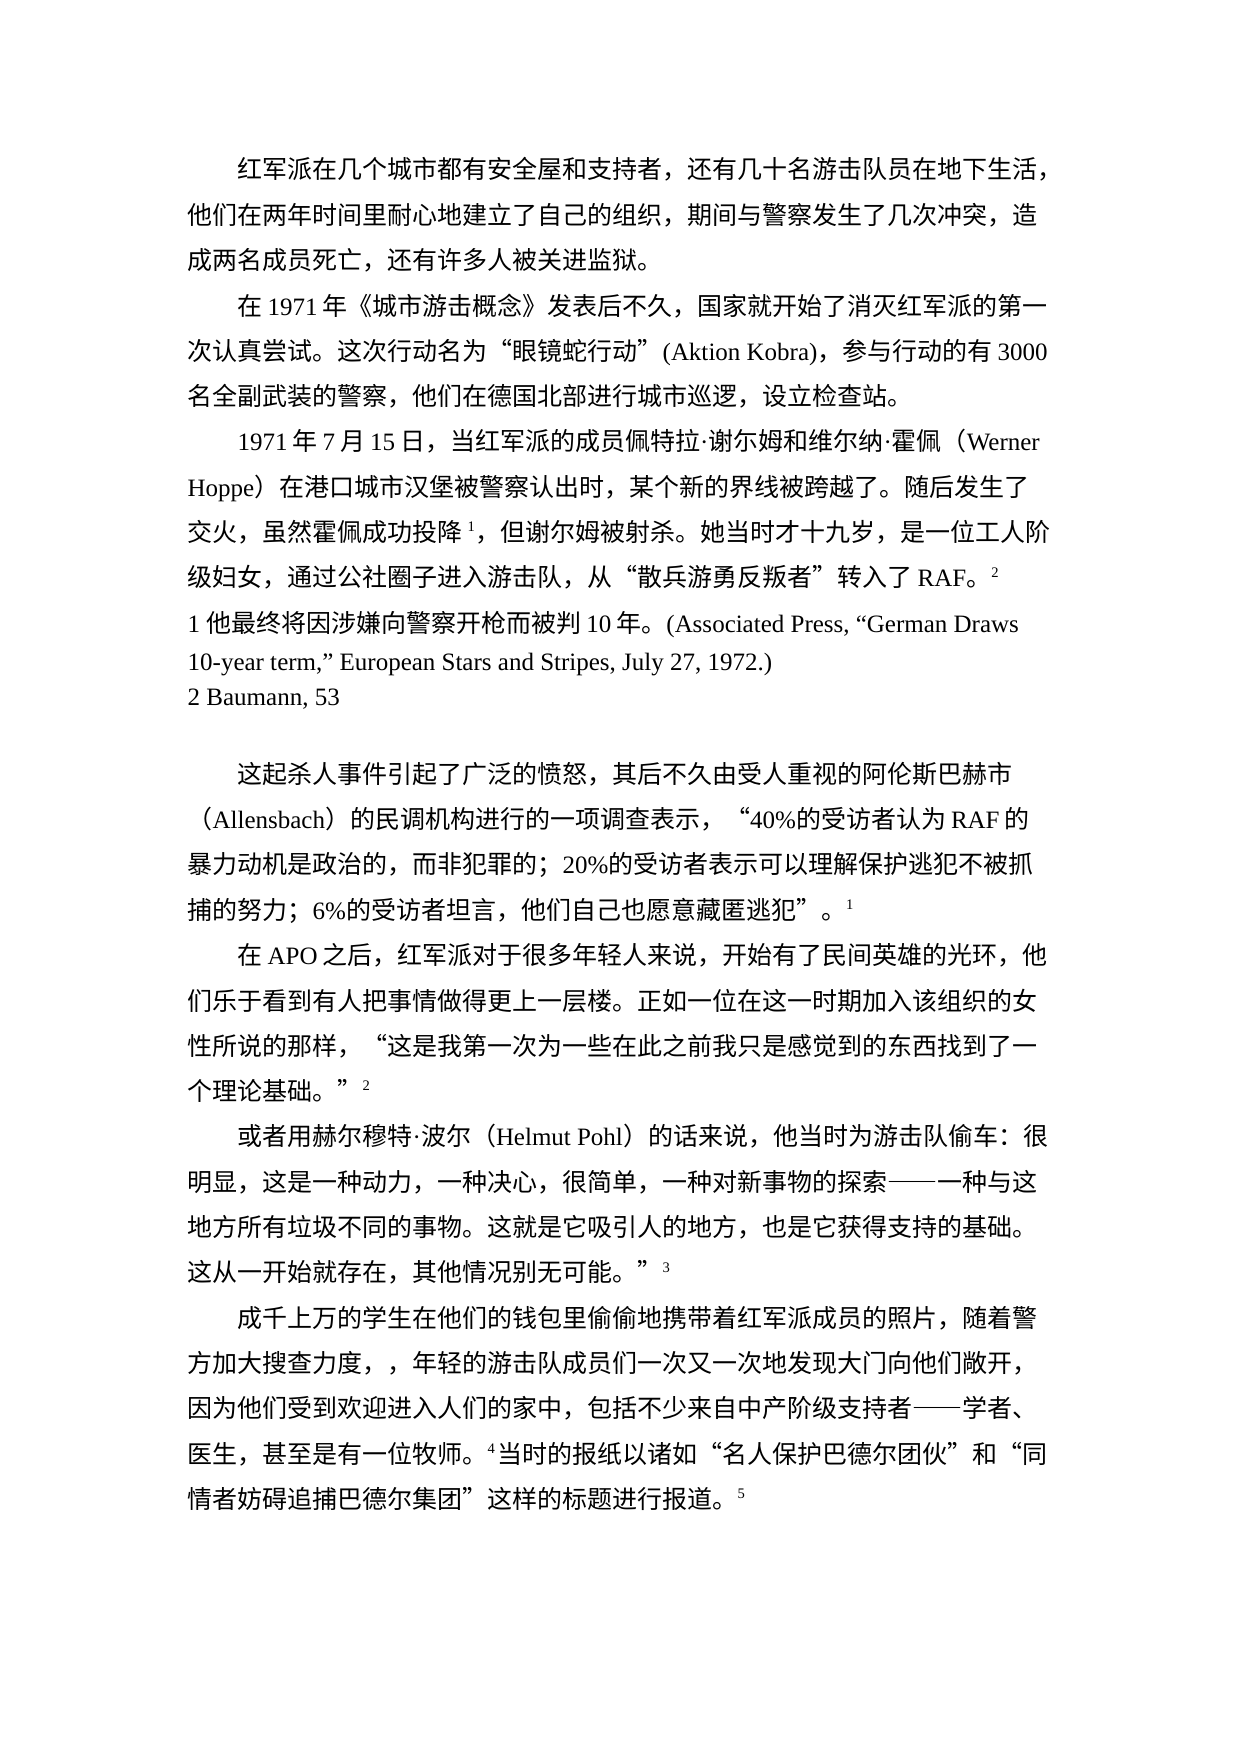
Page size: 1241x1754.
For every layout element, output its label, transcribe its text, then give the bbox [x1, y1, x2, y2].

text 或者用赫尔穆特·波尔（Helmut Pohl）的话来说，他当时为游击队偷车：很明显，这是一种动力，一种决心，很简单，一种对新事物的探索——一种与这地方所有垃圾不同的事物。这就是它吸引人的地方，也是它获得支持的基础。这从一开始就存在，其他情况别无可能。”3 [187, 1117, 1053, 1289]
text 红军派在几个城市都有安全屋和支持者，还有几十名游击队员在地下生活，他们在两年时间里耐心地建立了自己的组织，期间与警察发生了几次冲突，造成两名成员死亡，还有许多人被关进监狱。 [187, 150, 1053, 277]
text 在APO之后，红军派对于很多年轻人来说，开始有了民间英雄的光环，他们乐于看到有人把事情做得更上一层楼。正如一位在这一时期加入该组织的女性所说的那样，“这是我第一次为一些在此之前我只是感觉到的东西找到了一个理论基础。”2 [187, 936, 1053, 1108]
text 1971年7月15日，当红军派的成员佩特拉·谢尓姆和维尔纳·霍佩（Werner Hoppe）在港口城市汉堡被警察认出时，某个新的界线被跨越了。随后发生了交火，虽然霍佩成功投降1，但谢尔姆被射杀。她当时才十九岁，是一位工人阶级妇女，通过公社圈子进入游击队，从“散兵游勇反叛者”转入了RAF。2 [187, 422, 1053, 594]
text 1 他最终将因涉嫌向警察开枪而被判10年。(Associated Press, “German Draws 10-year term,” European Stars and Stripes, July 27, 1972.) [187, 603, 1053, 675]
text 这起杀人事件引起了广泛的愤怒，其后不久由受人重视的阿伦斯巴赫市（Allensbach）的民调机构进行的一项调查表示，“40%的受访者认为RAF的暴力动机是政治的，而非犯罪的；20%的受访者表示可以理解保护逃犯不被抓捕的努力；6%的受访者坦言，他们自己也愿意藏匿逃犯”。1 [187, 754, 1053, 927]
text 2 Baumann, 53 [187, 682, 1053, 711]
text 在1971年《城市游击概念》发表后不久，国家就开始了消灭红军派的第一次认真尝试。这次行动名为“眼镜蛇行动”(Aktion Kobra)，参与行动的有3000名全副武装的警察，他们在德国北部进行城市巡逻，设立检查站。 [187, 286, 1053, 413]
